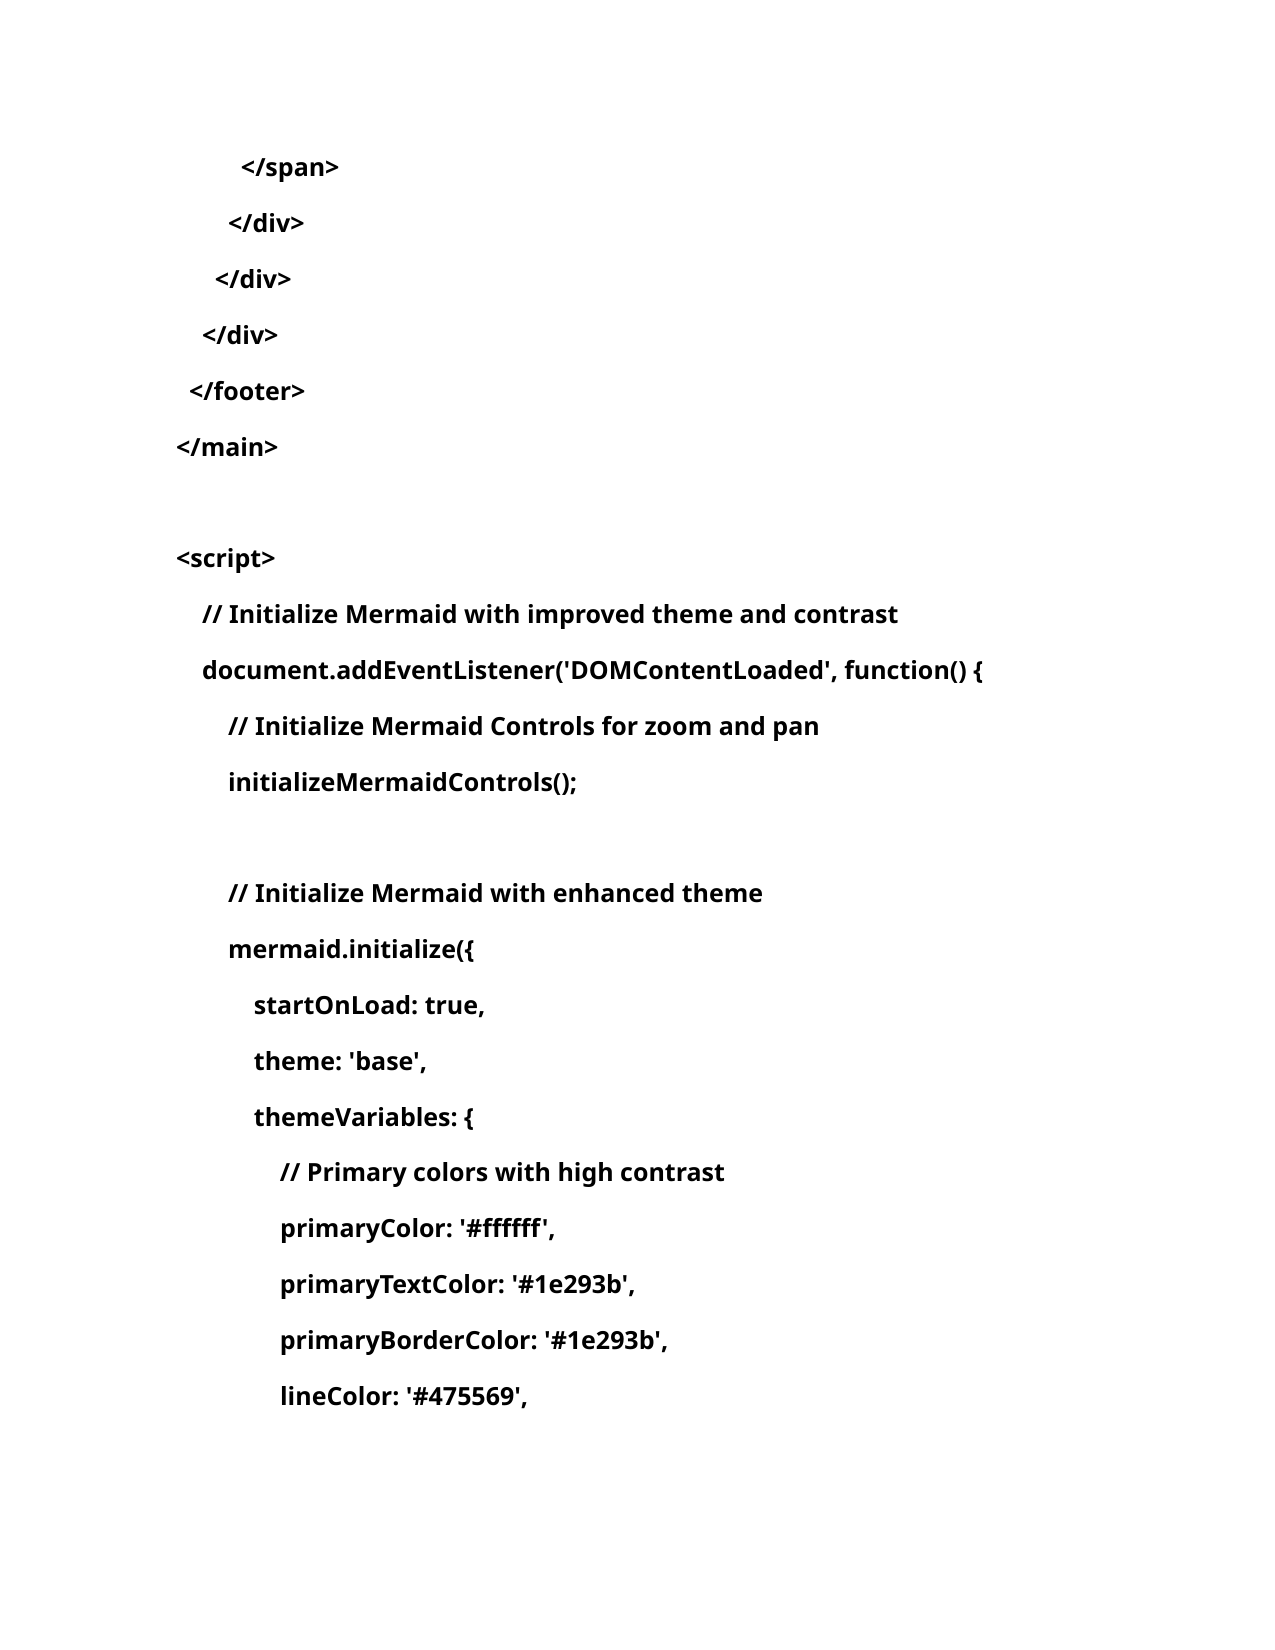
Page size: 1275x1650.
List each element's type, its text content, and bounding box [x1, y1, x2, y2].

text </div> [150, 262, 1125, 296]
text </span> [150, 150, 1125, 184]
text </div> [150, 206, 1125, 240]
text startOnLoad: true, [150, 987, 1125, 1022]
text document.addEventListener('DOMContentLoaded', function() { [150, 652, 1125, 687]
text mermaid.initialize({ [150, 932, 1125, 966]
text </main> [150, 429, 1125, 463]
text </footer> [150, 373, 1125, 407]
text primaryColor: '#ffffff', [150, 1211, 1125, 1245]
text // Initialize Mermaid Controls for zoom and pan [150, 708, 1125, 742]
text // Initialize Mermaid with improved theme and contrast [150, 597, 1125, 631]
text // Primary colors with high contrast [150, 1155, 1125, 1189]
text themeVariables: { [150, 1099, 1125, 1133]
text lineColor: '#475569', [150, 1378, 1125, 1412]
text initializeMermaidControls(); [150, 764, 1125, 798]
text // Initialize Mermaid with enhanced theme [150, 876, 1125, 910]
text <script> [150, 541, 1125, 575]
text primaryTextColor: '#1e293b', [150, 1267, 1125, 1301]
text </div> [150, 317, 1125, 352]
text primaryBorderColor: '#1e293b', [150, 1322, 1125, 1357]
text theme: 'base', [150, 1043, 1125, 1077]
